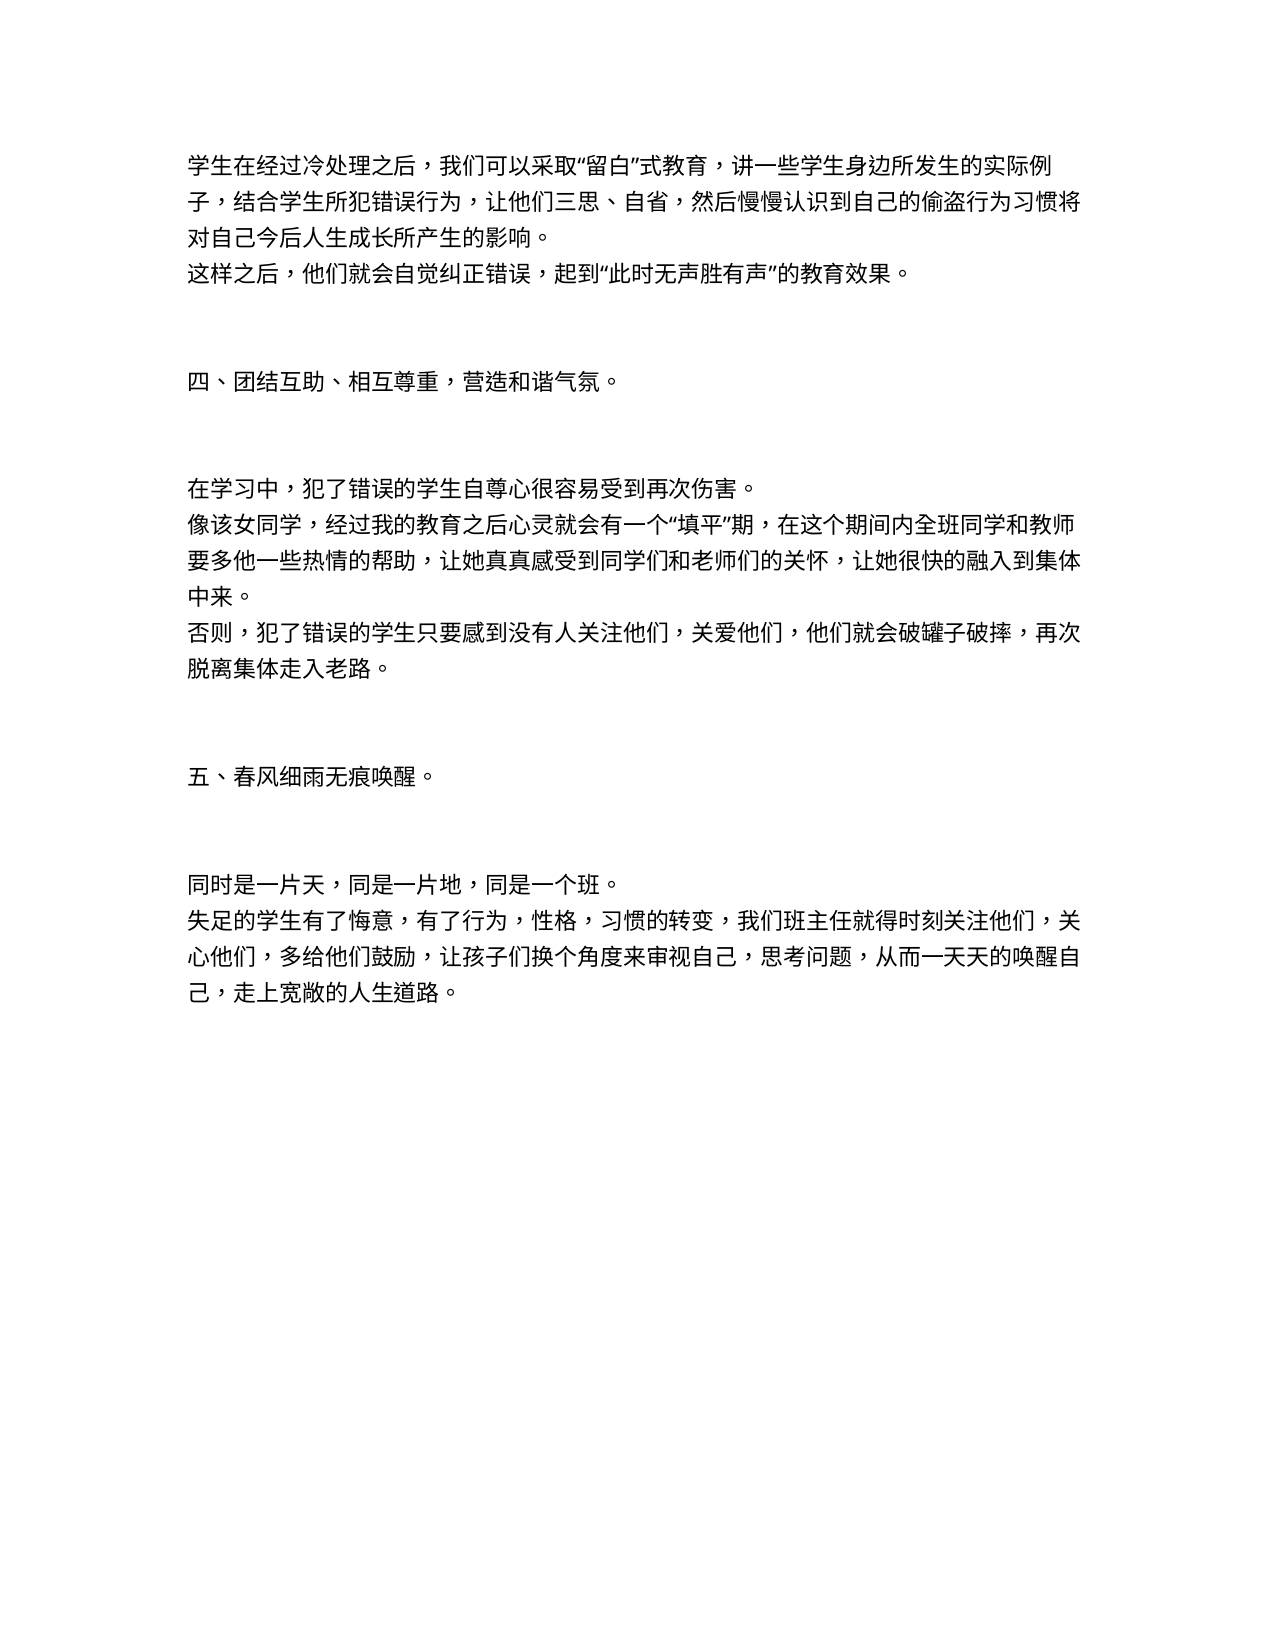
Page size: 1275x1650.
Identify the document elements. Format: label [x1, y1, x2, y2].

text [187, 150, 1087, 1187]
